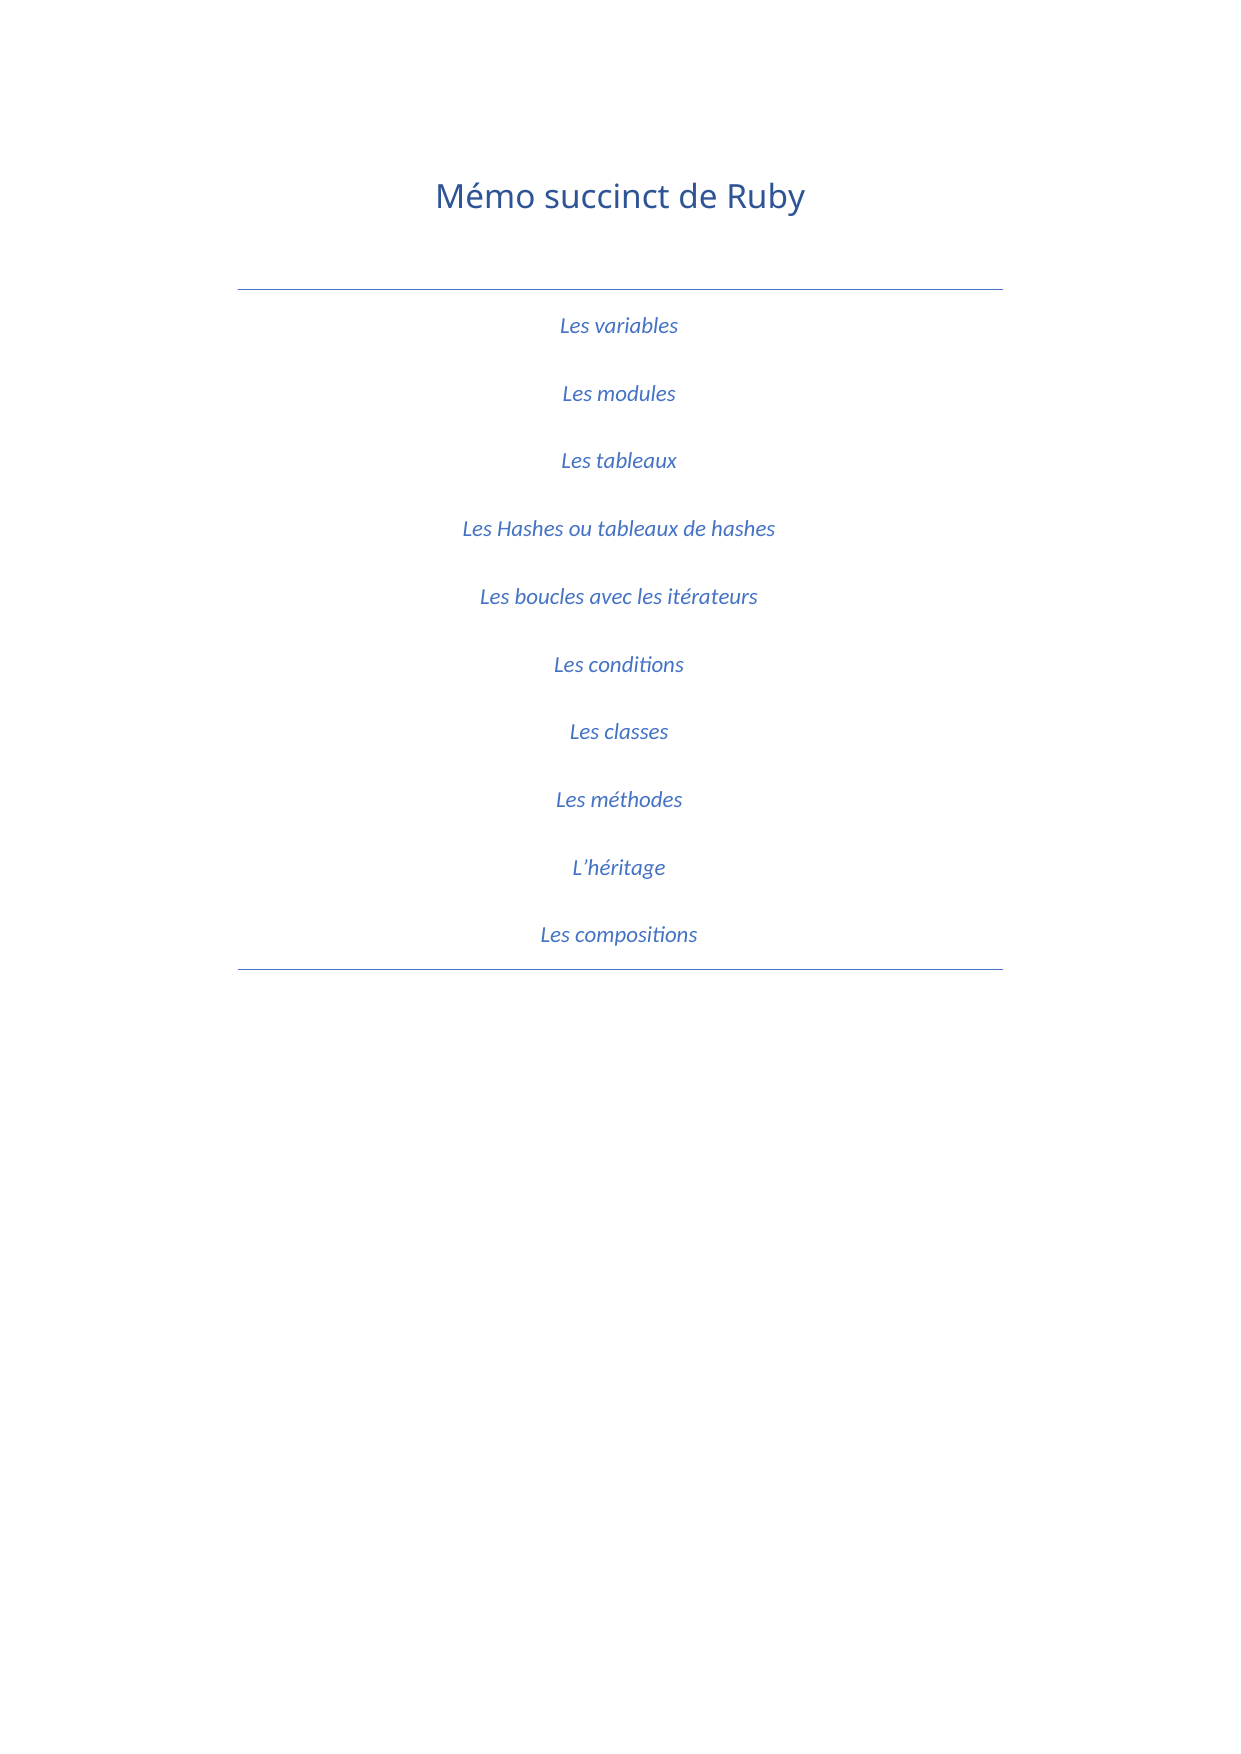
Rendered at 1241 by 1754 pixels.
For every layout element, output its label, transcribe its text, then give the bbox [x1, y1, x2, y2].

text Les Hashes ou tableaux de hashes [238, 492, 1003, 542]
text Les variables [238, 290, 1003, 339]
text Les compositions [238, 899, 1003, 969]
text Les classes [238, 696, 1003, 745]
text Les boucles avec les itérateurs [238, 560, 1003, 610]
text L’héritage [238, 831, 1003, 881]
text Les conditions [238, 628, 1003, 678]
subtitle Mémo succinct de Ruby [148, 173, 1093, 218]
text Les méthodes [238, 763, 1003, 813]
text Les modules [238, 357, 1003, 407]
text Les tableaux [238, 425, 1003, 474]
